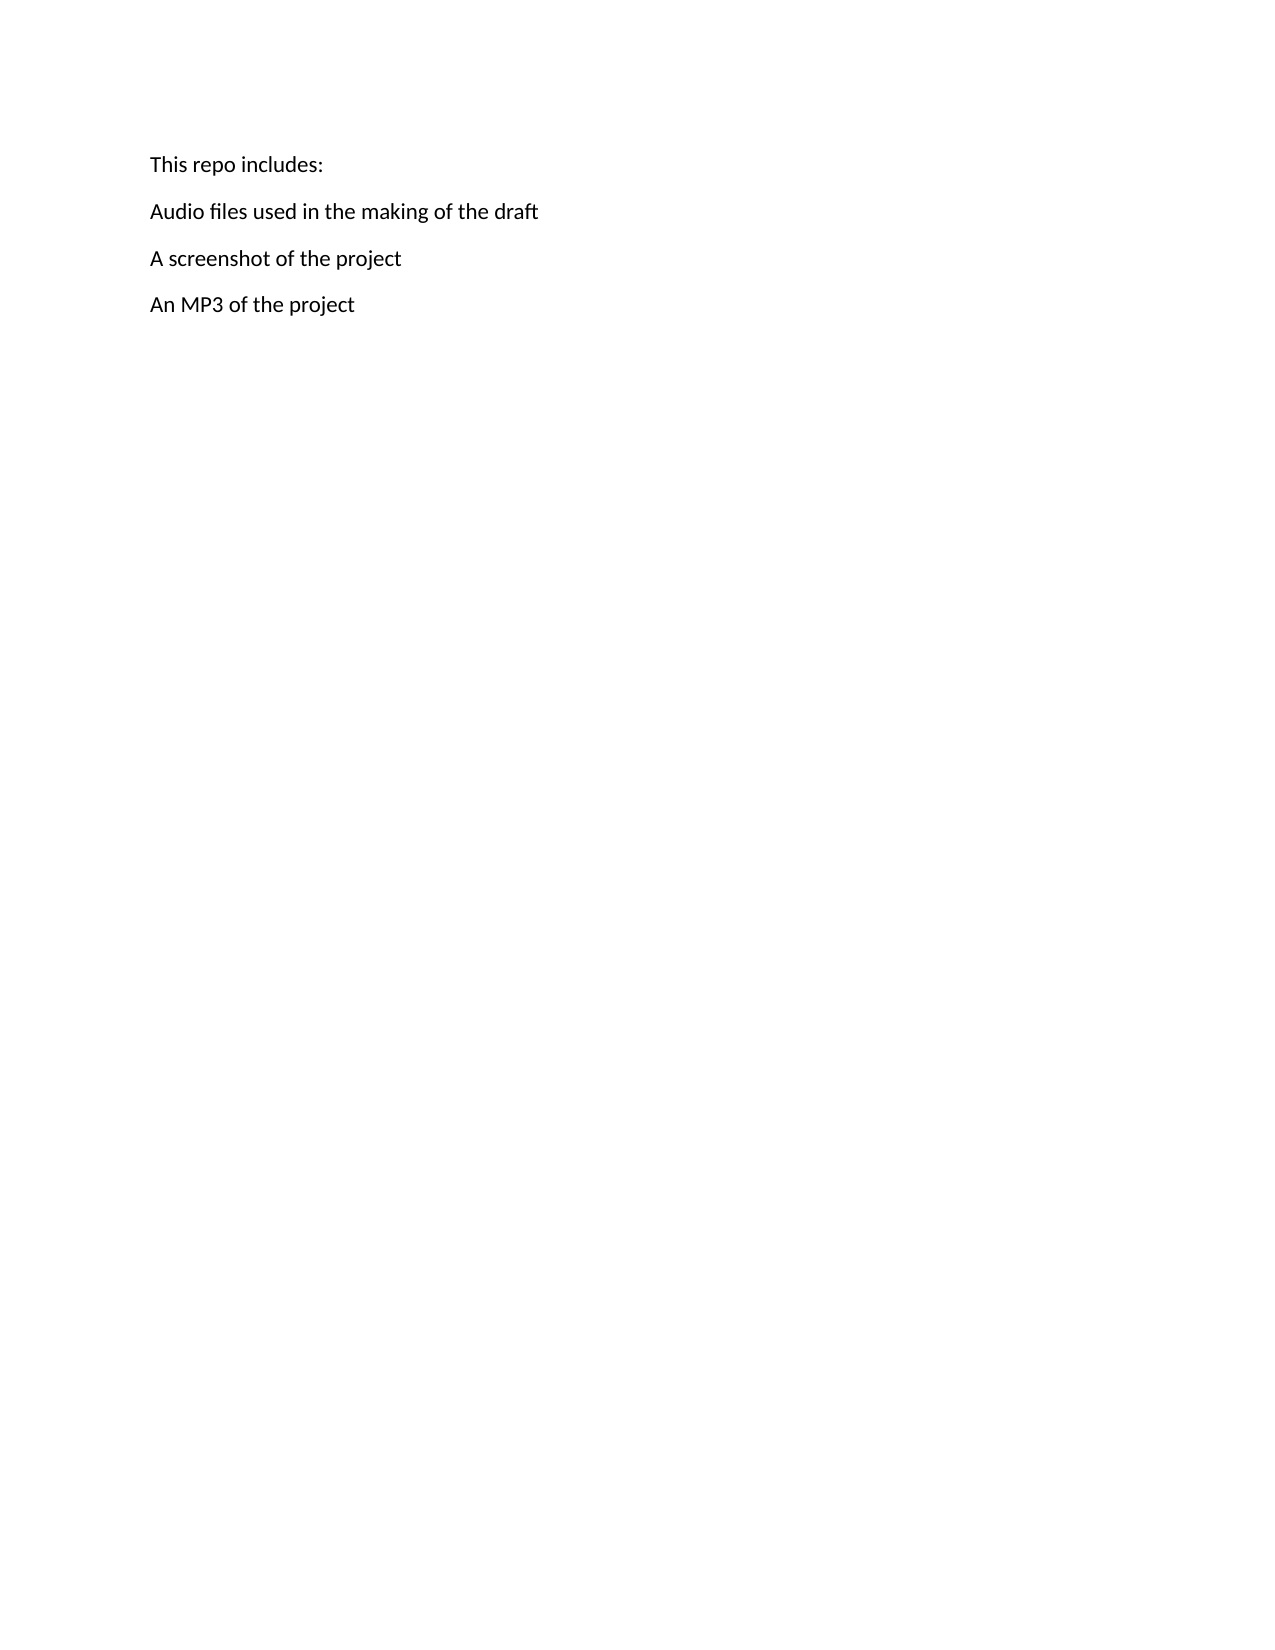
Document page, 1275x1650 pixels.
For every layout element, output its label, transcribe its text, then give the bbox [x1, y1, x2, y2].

text Audio files used in the making of the draft [150, 197, 1125, 225]
text An MP3 of the project [150, 291, 1125, 319]
text A screenshot of the project [150, 244, 1125, 272]
text This repo includes: [150, 150, 1125, 178]
